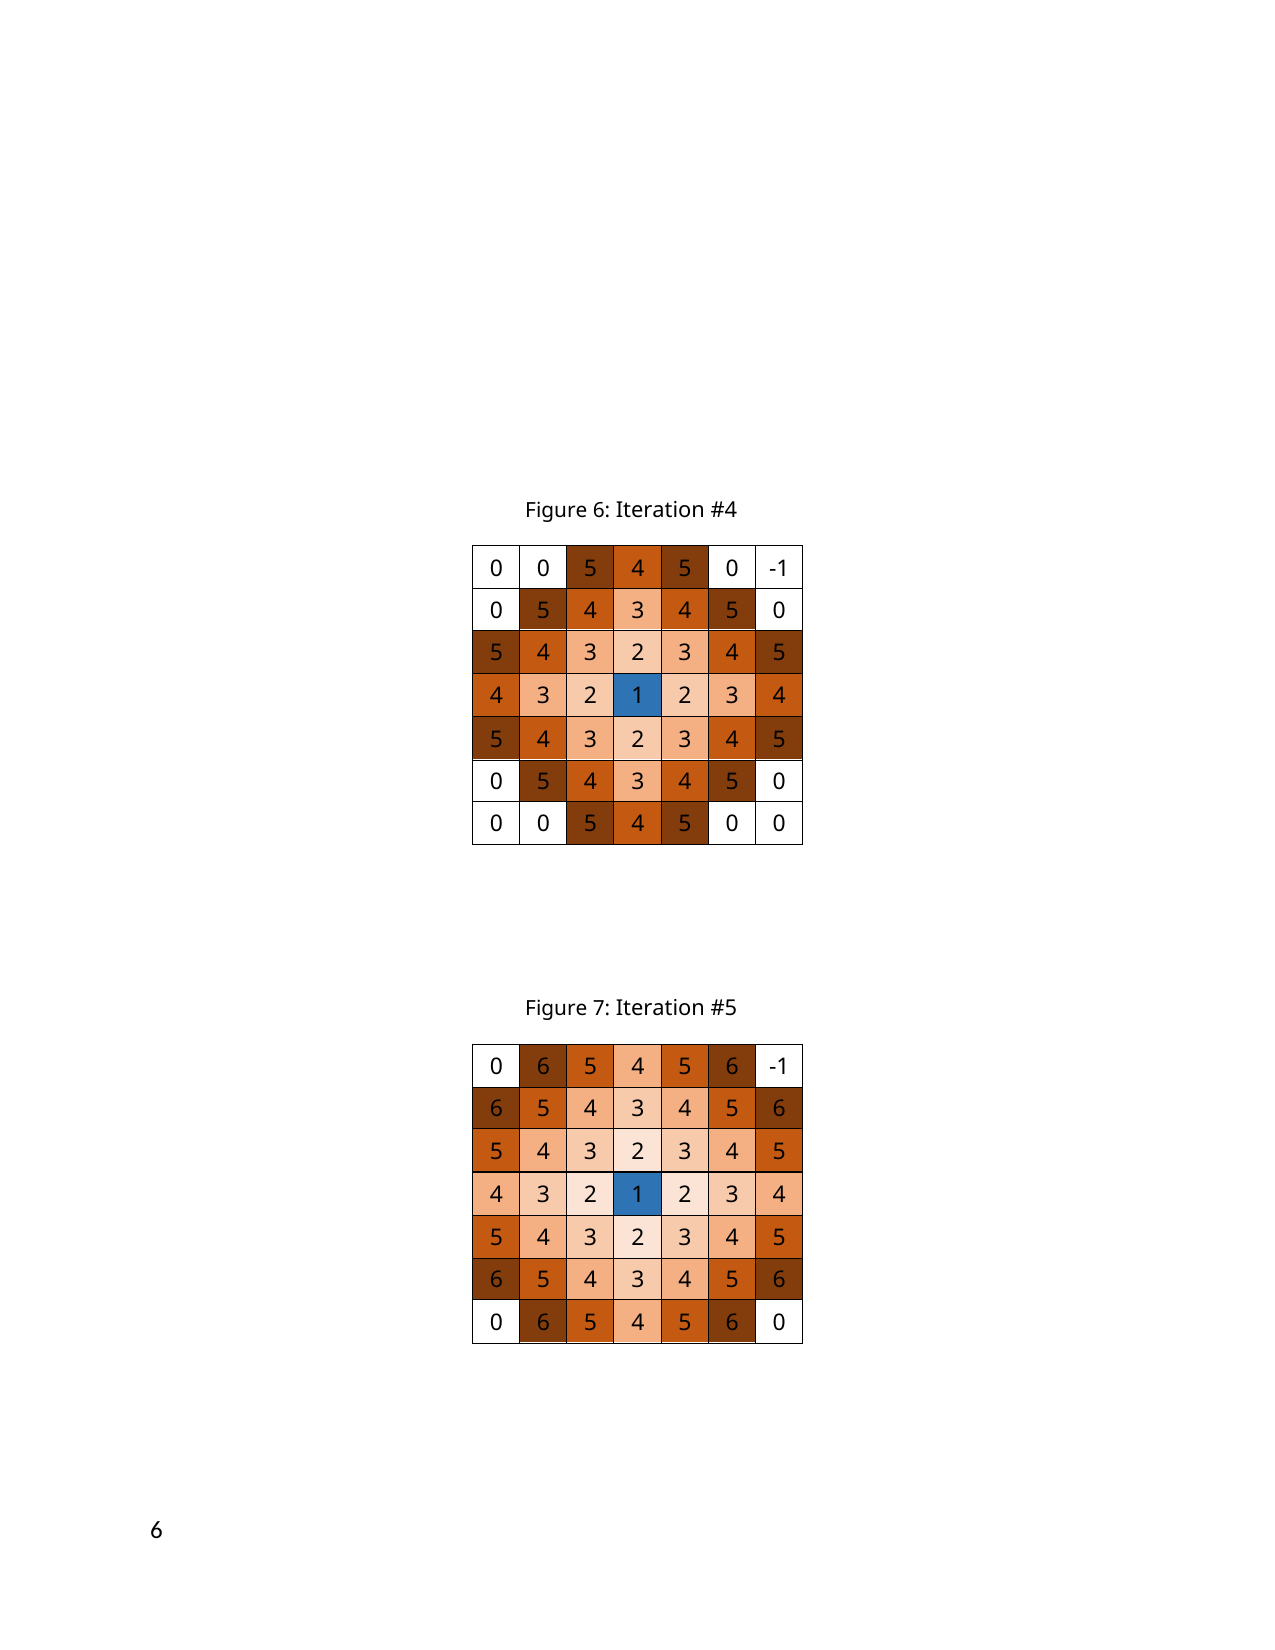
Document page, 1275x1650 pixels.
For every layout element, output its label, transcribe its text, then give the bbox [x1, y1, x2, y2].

table_cell 4 [709, 717, 755, 759]
table_cell 3 [662, 1216, 708, 1258]
table_header 5 [567, 1045, 613, 1087]
table_cell 1 [614, 1173, 661, 1215]
table_cell 6 [473, 1259, 519, 1299]
table_cell 3 [709, 674, 755, 716]
table_cell 3 [614, 589, 661, 629]
table_cell 0 [709, 802, 755, 844]
table_cell 6 [756, 1088, 802, 1128]
table_header 5 [662, 546, 708, 588]
table_cell 2 [567, 674, 613, 716]
table_header 0 [473, 1045, 519, 1087]
table_cell 3 [614, 761, 661, 801]
table_cell 3 [520, 674, 566, 716]
table_cell 4 [520, 631, 566, 673]
table_cell 6 [756, 1259, 802, 1299]
table_cell 0 [756, 1300, 802, 1342]
table_cell 4 [567, 1259, 613, 1299]
table_cell 4 [520, 1216, 566, 1258]
table_cell 4 [473, 674, 519, 716]
table_cell 2 [662, 674, 708, 716]
table_cell 1 [614, 674, 661, 716]
table_cell 6 [709, 1300, 755, 1342]
table_cell 0 [756, 802, 802, 844]
table_cell 4 [662, 1259, 708, 1299]
table_cell 0 [473, 761, 519, 801]
table_cell 5 [473, 717, 519, 759]
table_header 4 [614, 1045, 661, 1087]
table_cell 4 [473, 1173, 519, 1215]
table_cell 5 [756, 717, 802, 759]
table_cell 4 [662, 761, 708, 801]
table_cell 2 [614, 717, 661, 759]
text Figure 7: Iteration #5 [150, 992, 1125, 1022]
table_cell 0 [756, 589, 802, 629]
table_cell 5 [520, 1088, 566, 1128]
table_header 0 [709, 546, 755, 588]
table_cell 4 [614, 1300, 661, 1342]
table_cell 2 [614, 1216, 661, 1258]
table_cell 0 [473, 1300, 519, 1342]
table_cell 4 [567, 761, 613, 801]
table_cell 5 [756, 1216, 802, 1258]
table_cell 2 [567, 1173, 613, 1215]
table_header -1 [756, 1045, 802, 1087]
table_cell 5 [567, 1300, 613, 1342]
table_cell 5 [709, 589, 755, 629]
table_header 0 [473, 546, 519, 588]
table_cell 3 [709, 1173, 755, 1215]
table_header 5 [567, 546, 613, 588]
table_cell 4 [662, 589, 708, 629]
table_cell 4 [567, 589, 613, 629]
table_cell 0 [520, 802, 566, 844]
table_cell 5 [709, 761, 755, 801]
table_cell 2 [662, 1173, 708, 1215]
table_cell 3 [614, 1259, 661, 1299]
table_cell 4 [662, 1088, 708, 1128]
table_cell 3 [567, 1129, 613, 1171]
table_cell 5 [662, 802, 708, 844]
table_cell 4 [567, 1088, 613, 1128]
table_header 0 [520, 546, 566, 588]
table_header 5 [662, 1045, 708, 1087]
table_cell 2 [614, 631, 661, 673]
table_cell 5 [473, 631, 519, 673]
table_cell 5 [520, 589, 566, 629]
table_cell 0 [756, 761, 802, 801]
table_cell 2 [614, 1129, 661, 1171]
table_cell 3 [662, 717, 708, 759]
table_cell 5 [709, 1259, 755, 1299]
table_cell 5 [473, 1129, 519, 1171]
table_cell 5 [520, 1259, 566, 1299]
table_cell 5 [662, 1300, 708, 1342]
table_cell 3 [567, 1216, 613, 1258]
table_cell 6 [520, 1300, 566, 1342]
table_cell 3 [567, 631, 613, 673]
table_cell 0 [473, 802, 519, 844]
table_cell 5 [709, 1088, 755, 1128]
table_header 4 [614, 546, 661, 588]
table_cell 4 [756, 674, 802, 716]
table_cell 5 [756, 631, 802, 673]
table_header 6 [709, 1045, 755, 1087]
table_header 6 [520, 1045, 566, 1087]
table_cell 3 [520, 1173, 566, 1215]
table_cell 4 [520, 1129, 566, 1171]
table_cell 3 [567, 717, 613, 759]
table_cell 4 [709, 631, 755, 673]
table_cell 5 [473, 1216, 519, 1258]
table_cell 6 [473, 1088, 519, 1128]
table_cell 4 [709, 1216, 755, 1258]
table_cell 4 [614, 802, 661, 844]
table_cell 4 [520, 717, 566, 759]
table_cell 5 [756, 1129, 802, 1171]
table_cell 4 [756, 1173, 802, 1215]
table_cell 3 [662, 631, 708, 673]
table_cell 3 [662, 1129, 708, 1171]
text Figure 6: Iteration #4 [150, 494, 1125, 523]
table_cell 3 [614, 1088, 661, 1128]
table_cell 4 [709, 1129, 755, 1171]
table_cell 0 [473, 589, 519, 629]
table_cell 5 [567, 802, 613, 844]
table_header -1 [756, 546, 802, 588]
table_cell 5 [520, 761, 566, 801]
